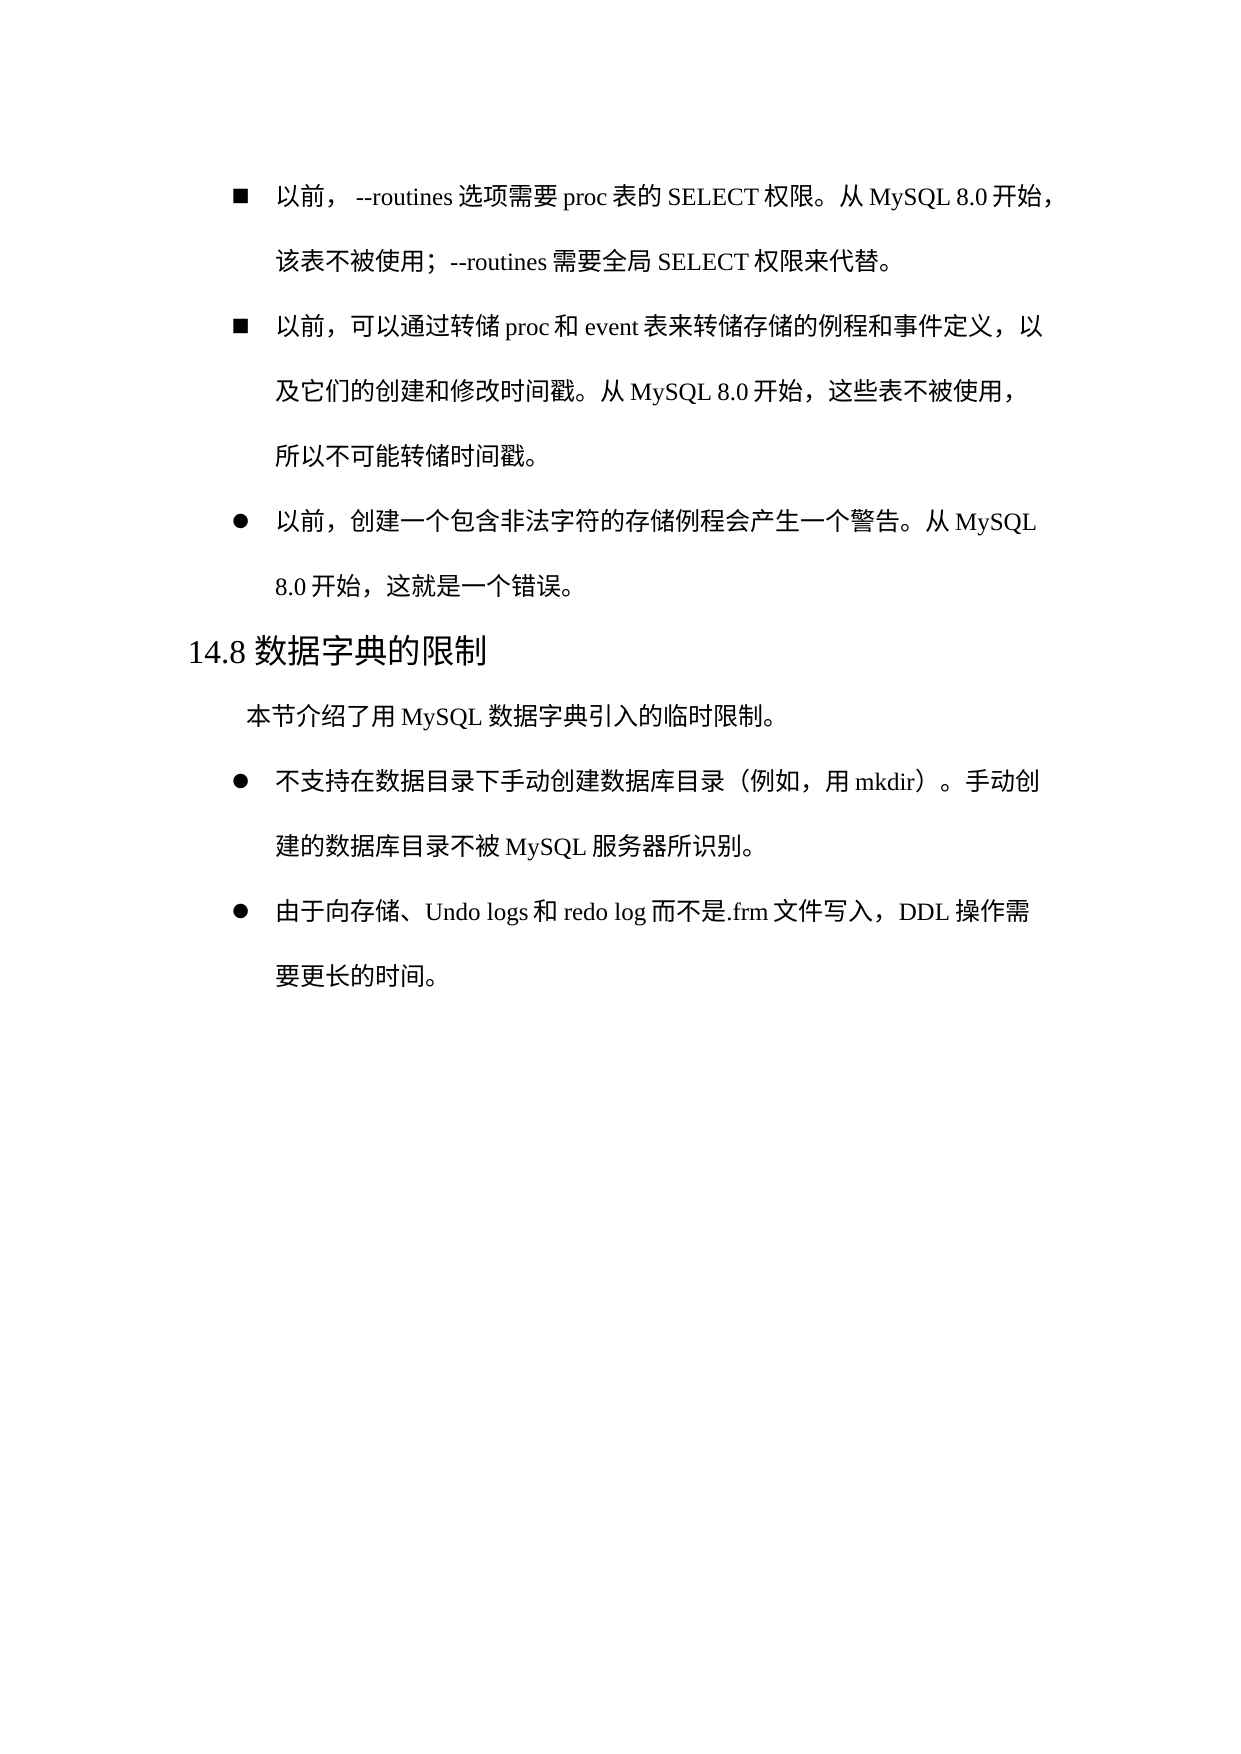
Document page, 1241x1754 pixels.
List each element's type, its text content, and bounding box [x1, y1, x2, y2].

list 由于向存储、Undo logs和redo log而不是.frm文件写入，DDL操作需要更长的时间。 [231, 877, 1053, 1007]
subtitle 14.8 数据字典的限制 [187, 617, 1053, 682]
list 以前，可以通过转储proc和event表来转储存储的例程和事件定义，以及它们的创建和修改时间戳。从MySQL 8.0开始，这些表不被使用，所以不可能转储时间戳。 [231, 292, 1053, 487]
list 不支持在数据目录下手动创建数据库目录（例如，用mkdir）。手动创建的数据库目录不被MySQL服务器所识别。 [231, 747, 1053, 877]
list 以前，创建一个包含非法字符的存储例程会产生一个警告。从MySQL 8.0开始，这就是一个错误。 [231, 487, 1053, 617]
text 本节介绍了用MySQL数据字典引入的临时限制。 [187, 682, 1053, 747]
list 以前， --routines选项需要proc表的SELECT权限。从MySQL 8.0开始，该表不被使用；--routines需要全局SELECT权限来代替。 [231, 162, 1053, 292]
